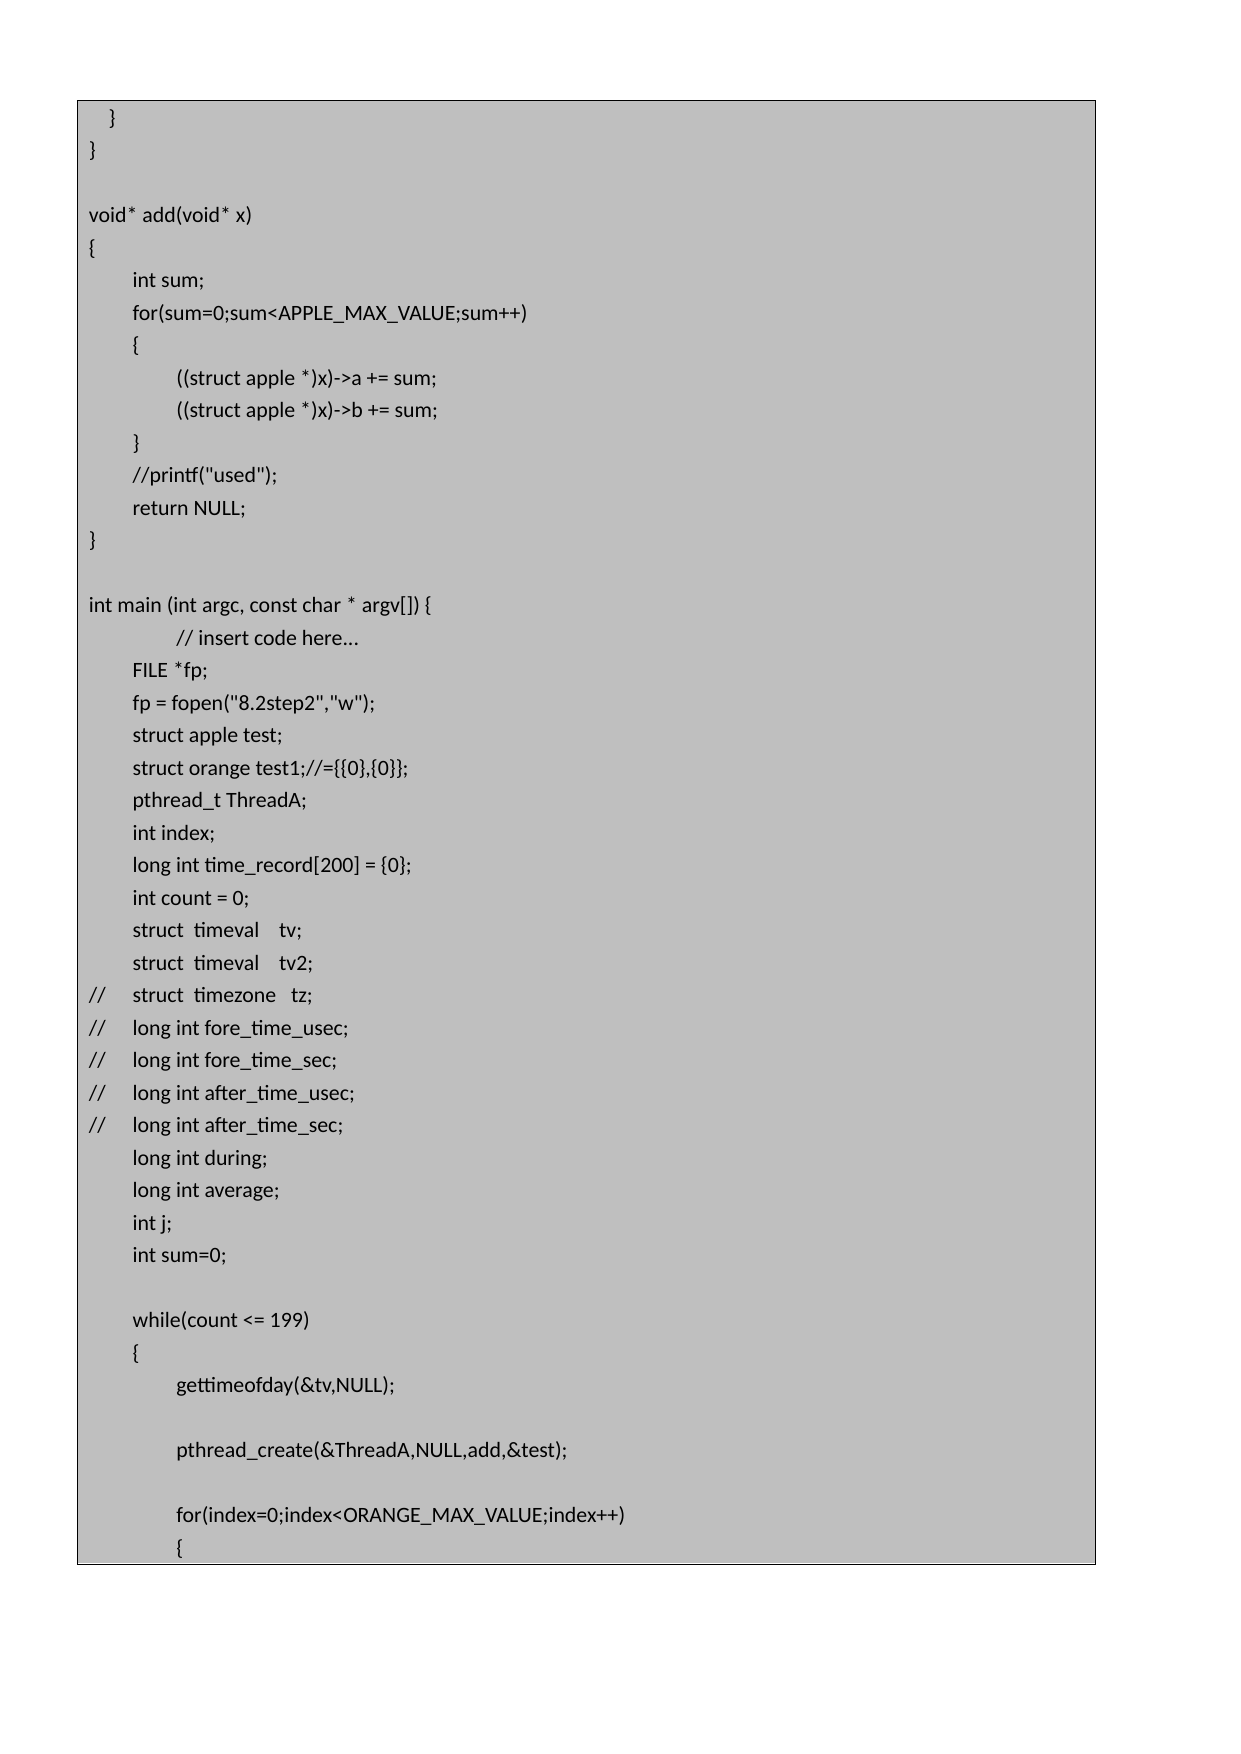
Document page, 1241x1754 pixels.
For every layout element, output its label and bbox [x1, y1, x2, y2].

table_header [78, 101, 1095, 1563]
